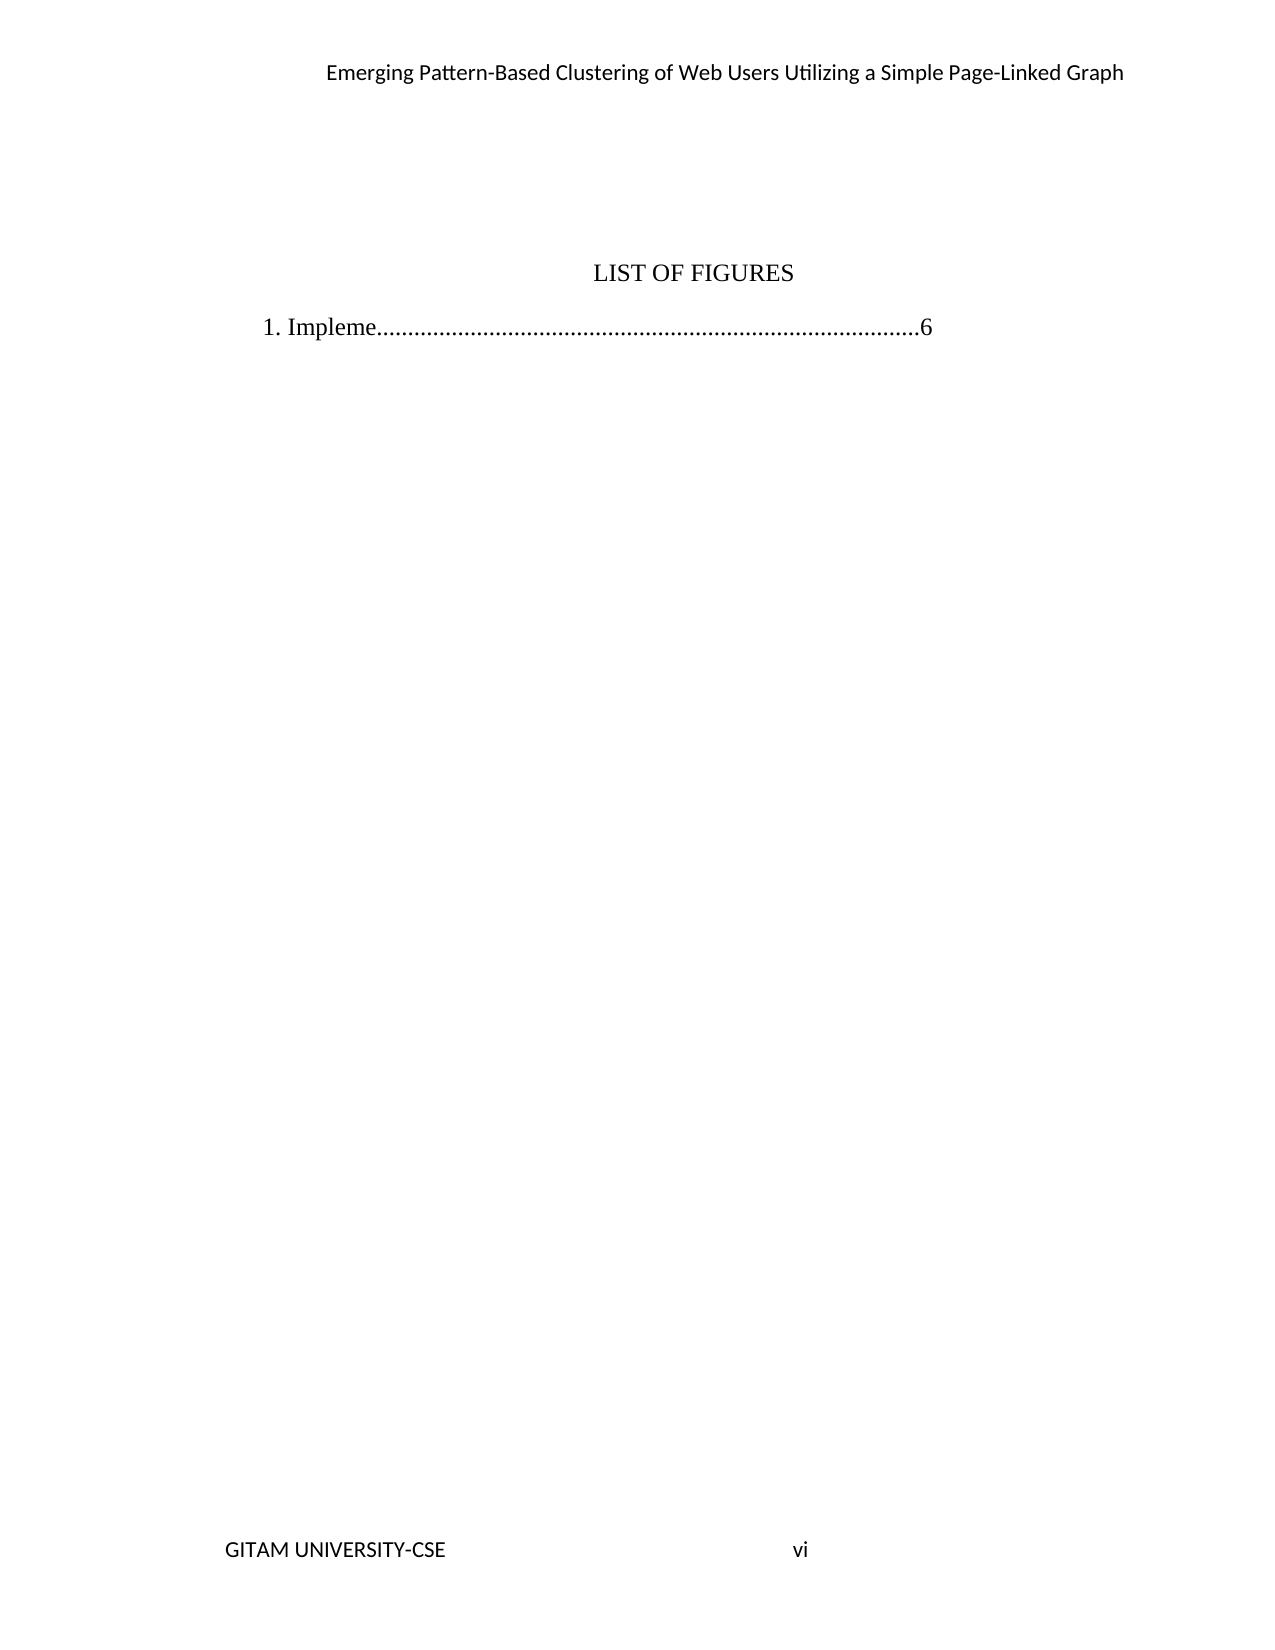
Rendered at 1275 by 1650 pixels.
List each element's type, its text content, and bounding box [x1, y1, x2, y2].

text LIST OF FIGURES [262, 258, 1125, 286]
text 1. Impleme.......................................................................................6 [262, 312, 1125, 340]
